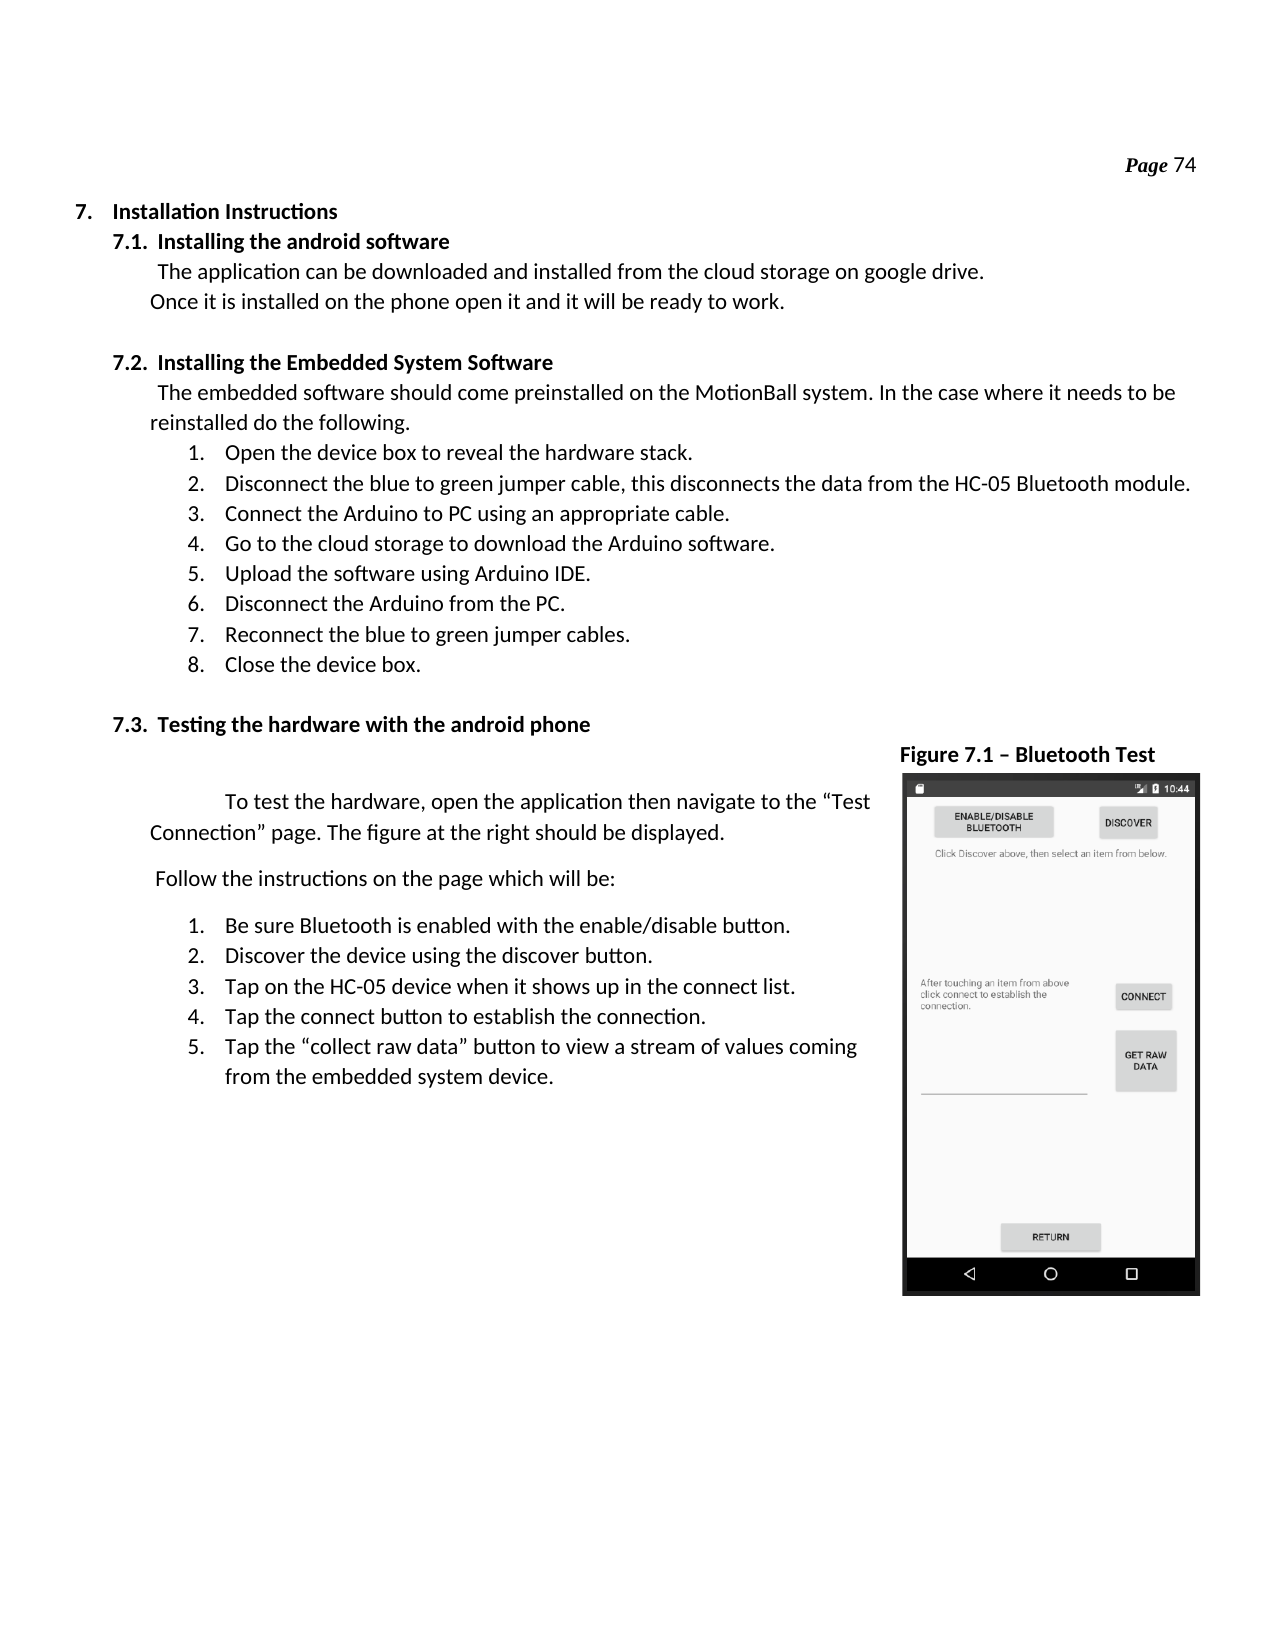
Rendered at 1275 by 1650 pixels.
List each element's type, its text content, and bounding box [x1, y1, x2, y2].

list Reconnect the blue to green jumper cables. [187, 620, 1200, 648]
picture [902, 773, 1200, 1296]
list Connect the Arduino to PC using an appropriate cable. [187, 499, 1200, 527]
list Tap on the HC-05 device when it shows up in the connect list. [187, 972, 902, 1000]
list Go to the cloud storage to download the Arduino software. [187, 529, 1200, 557]
list Discover the device using the discover button. [187, 942, 902, 969]
list Tap the connect button to establish the connection. [187, 1002, 902, 1030]
list Be sure Bluetooth is enabled with the enable/disable button. [187, 911, 902, 939]
list Disconnect the blue to green jumper cable, this disconnects the data from the HC-05 Bluetooth module. [187, 469, 1200, 497]
list Close the device box. [187, 650, 1200, 678]
list Disconnect the Arduino from the PC. [187, 589, 1200, 617]
list Installation Instructions [75, 197, 1200, 225]
list Testing the hardware with the android phone [112, 710, 1200, 738]
list Once it is installed on the phone open it and it will be ready to work. [150, 287, 1200, 315]
list Figure 7.1 – Bluetooth Test [862, 741, 1200, 768]
text Follow the instructions on the page which will be: [150, 864, 902, 892]
list Installing the android software [112, 227, 1200, 255]
list Open the device box to reveal the hardware stack. [187, 438, 1200, 466]
list Installing the Embedded System Software [112, 348, 1200, 376]
list Upload the software using Arduino IDE. [187, 559, 1200, 587]
list Tap the “collect raw data” button to view a stream of values coming from the embedded system device. [187, 1032, 902, 1090]
list The embedded software should come preinstalled on the MotionBall system. In the case where it needs to be reinstalled do the following. [150, 378, 1200, 436]
list The application can be downloaded and installed from the cloud storage on google drive. [150, 257, 1200, 285]
text To test the hardware, open the application then navigate to the “Test Connection” page. The figure at the right should be displayed. [150, 787, 902, 846]
